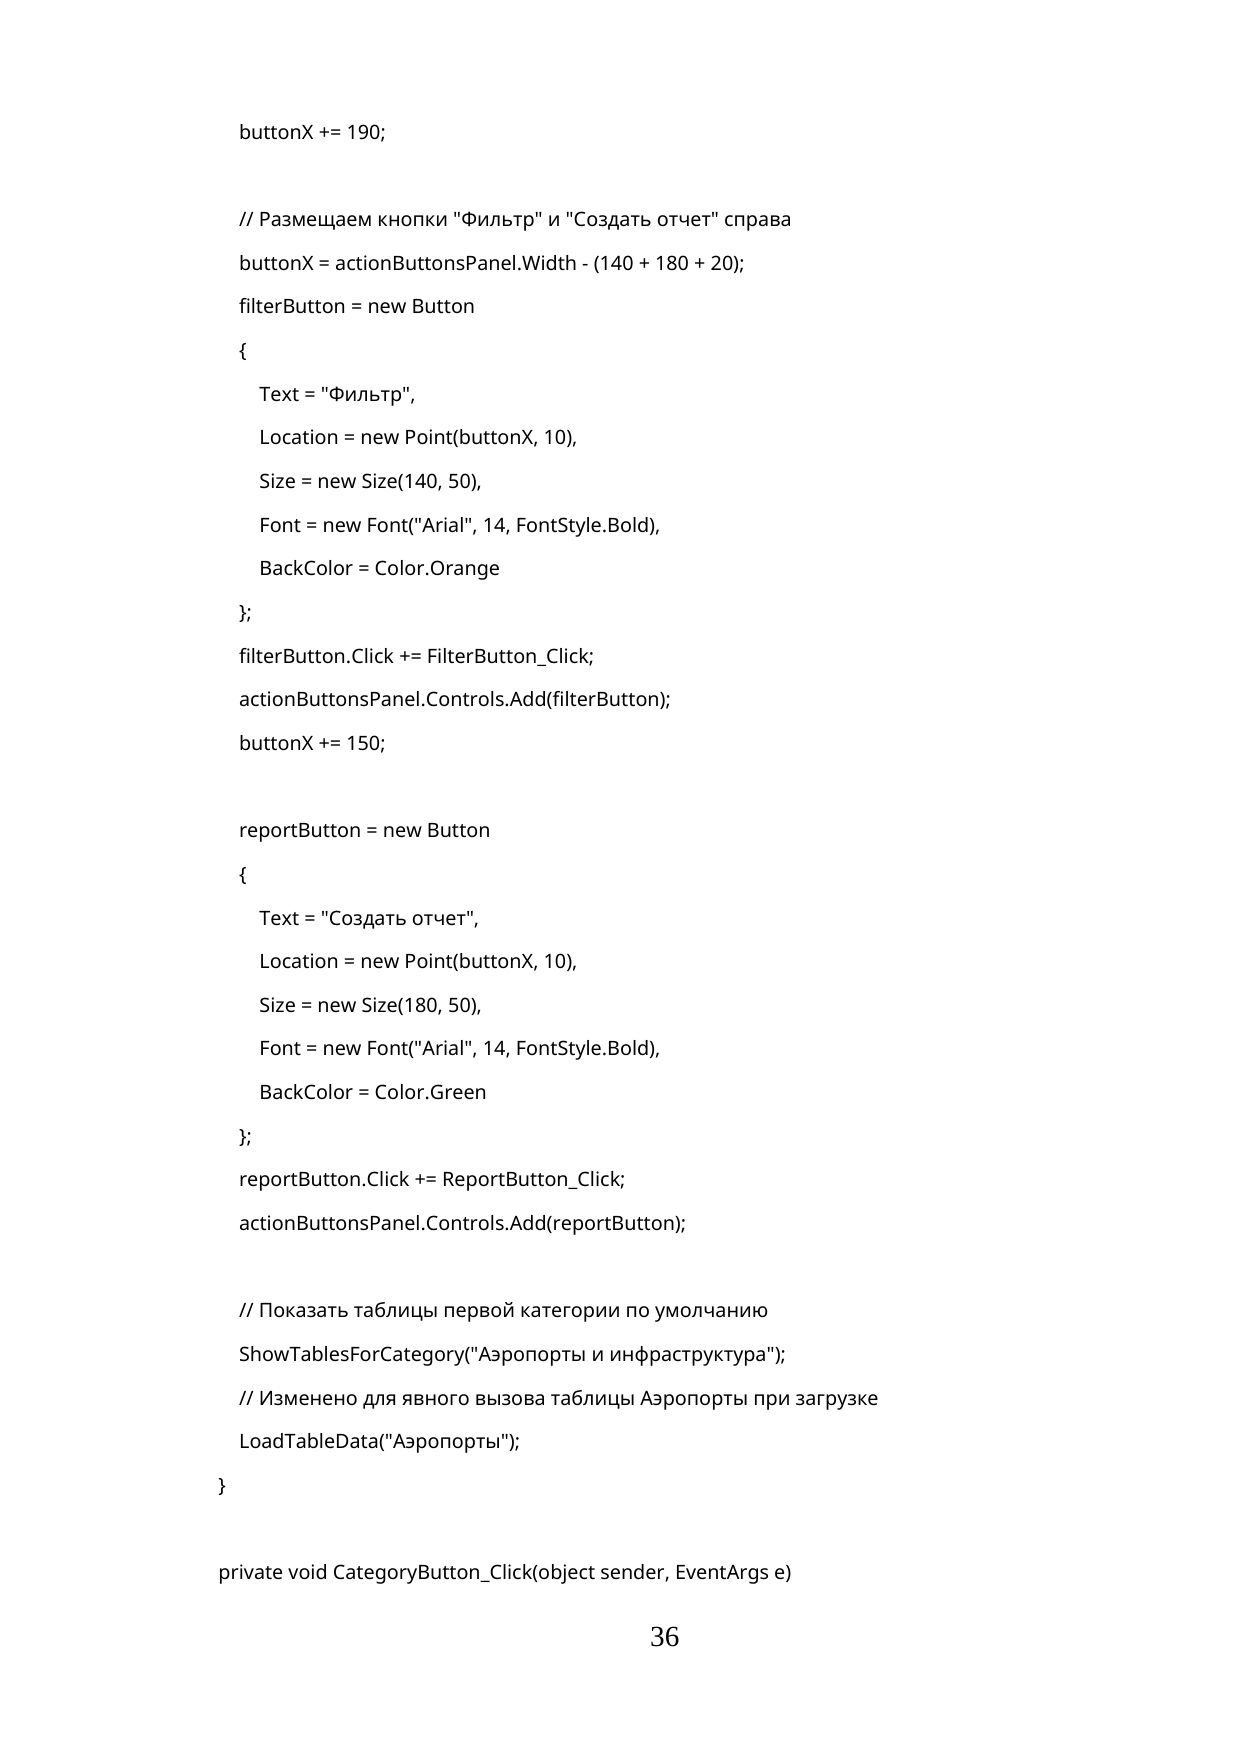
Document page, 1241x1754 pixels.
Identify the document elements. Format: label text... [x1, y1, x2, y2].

text LoadTableData("Аэропорты"); [177, 1427, 1152, 1454]
text Location = new Point(buttonX, 10), [177, 424, 1152, 451]
text { [177, 860, 1152, 887]
text Text = "Создать отчет", [177, 904, 1152, 931]
text Size = new Size(140, 50), [177, 467, 1152, 494]
text buttonX += 150; [177, 729, 1152, 756]
text reportButton = new Button [177, 816, 1152, 843]
text BackColor = Color.Green [177, 1078, 1152, 1105]
text Location = new Point(buttonX, 10), [177, 947, 1152, 974]
text actionButtonsPanel.Controls.Add(filterButton); [177, 686, 1152, 712]
text } [177, 1471, 1152, 1498]
text // Показать таблицы первой категории по умолчанию [177, 1297, 1152, 1323]
text BackColor = Color.Orange [177, 554, 1152, 582]
text private void CategoryButton_Click(object sender, EventArgs e) [177, 1558, 1152, 1585]
text // Изменено для явного вызова таблицы Аэропорты при загрузке [177, 1384, 1152, 1411]
text Font = new Font("Arial", 14, FontStyle.Bold), [177, 511, 1152, 538]
text Text = "Фильтр", [177, 380, 1152, 407]
text filterButton.Click += FilterButton_Click; [177, 642, 1152, 669]
text filterButton = new Button [177, 293, 1152, 320]
text { [177, 336, 1152, 363]
text ShowTablesForCategory("Аэропорты и инфраструктура"); [177, 1340, 1152, 1367]
text reportButton.Click += ReportButton_Click; [177, 1166, 1152, 1193]
text actionButtonsPanel.Controls.Add(reportButton); [177, 1209, 1152, 1236]
text Font = new Font("Arial", 14, FontStyle.Bold), [177, 1035, 1152, 1062]
text }; [177, 598, 1152, 625]
text Size = new Size(180, 50), [177, 991, 1152, 1018]
text buttonX += 190; [177, 118, 1152, 145]
text // Размещаем кнопки "Фильтр" и "Создать отчет" справа [177, 205, 1152, 232]
text buttonX = actionButtonsPanel.Width - (140 + 180 + 20); [177, 249, 1152, 276]
text }; [177, 1122, 1152, 1149]
